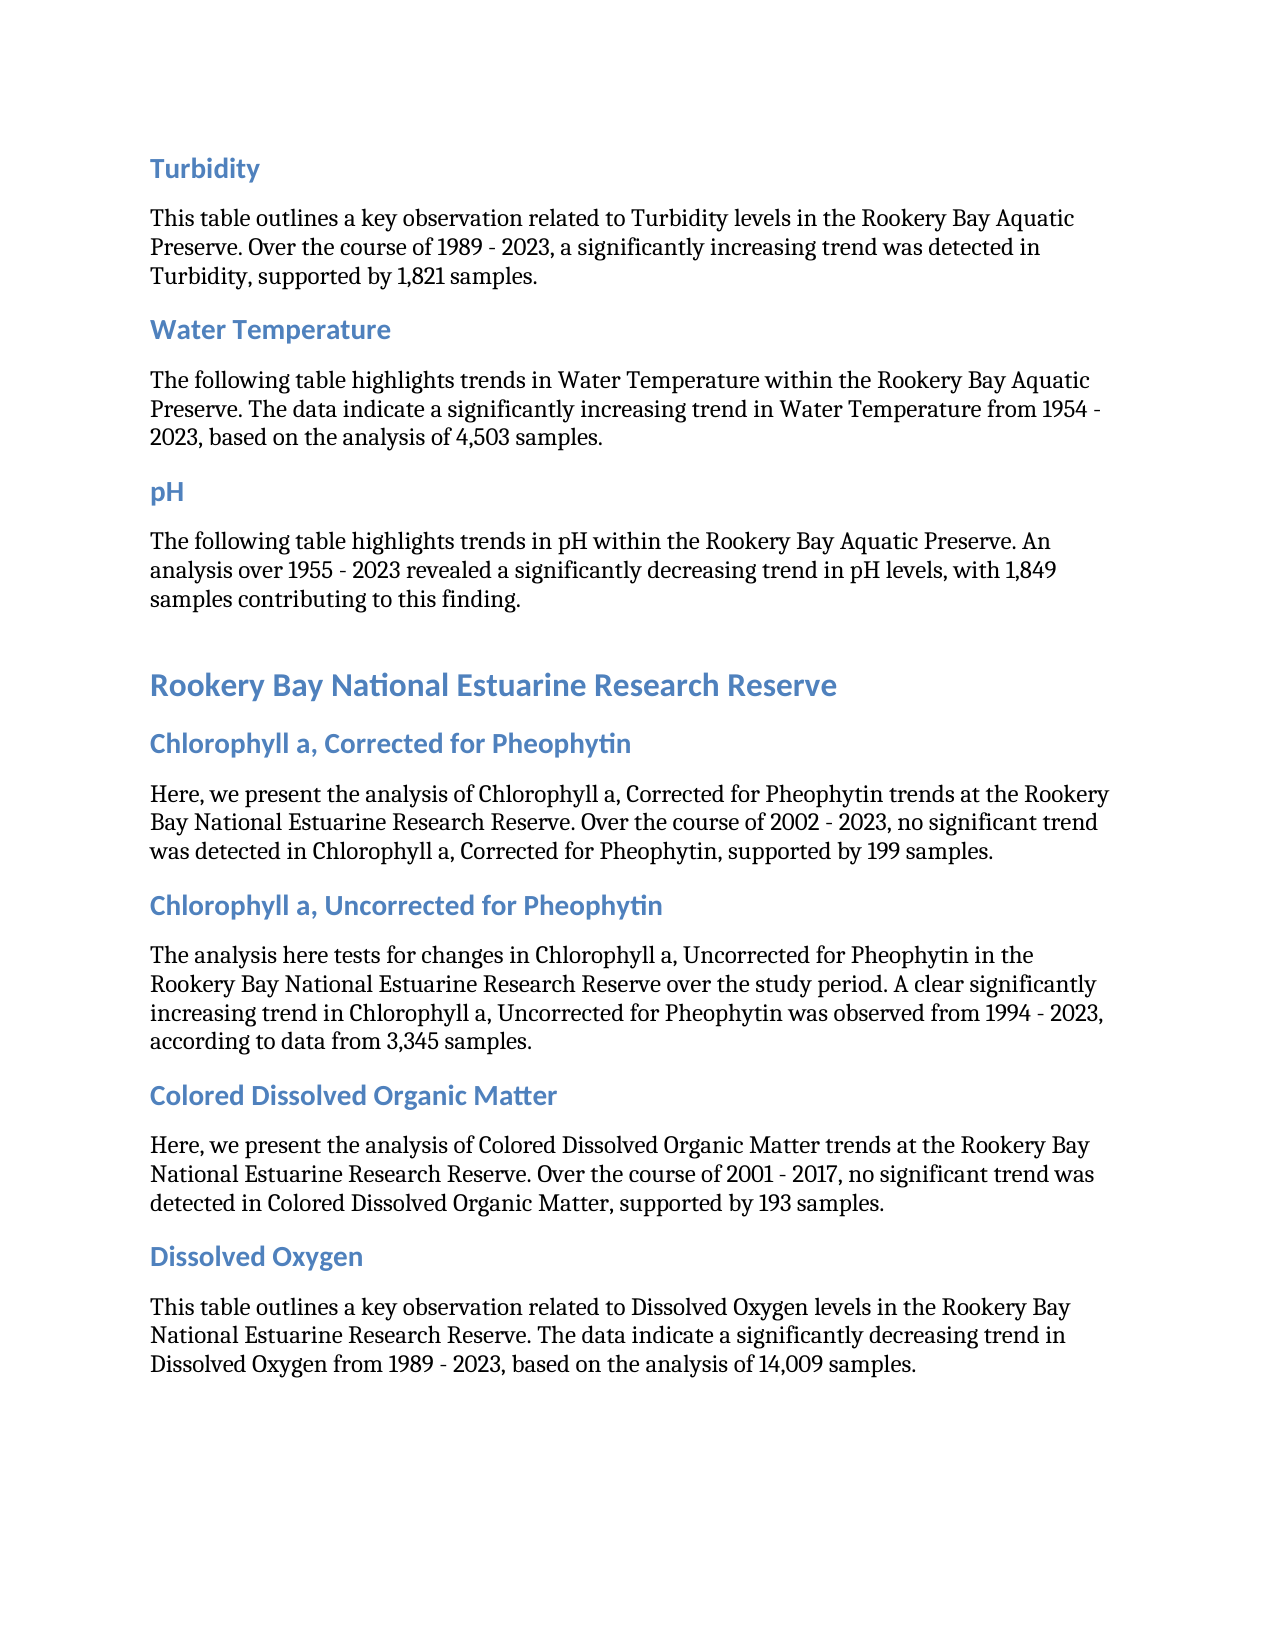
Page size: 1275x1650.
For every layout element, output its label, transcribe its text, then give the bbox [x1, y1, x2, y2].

subtitle Chlorophyll a, Corrected for Pheophytin [150, 725, 1125, 761]
subtitle Dissolved Oxygen [150, 1238, 1125, 1274]
subtitle Water Temperature [150, 311, 1125, 347]
subtitle Chlorophyll a, Uncorrected for Pheophytin [150, 887, 1125, 922]
text This table outlines a key observation related to Turbidity levels in the Rookery Bay Aquatic Preserve. Over the course of 1989 - 2023, a significantly increasing trend was detected in Turbidity, supported by 1,821 samples. [150, 204, 1125, 291]
subtitle pH [150, 473, 1125, 508]
subtitle Turbidity [150, 150, 1125, 186]
text Here, we present the analysis of Chlorophyll a, Corrected for Pheophytin trends at the Rookery Bay National Estuarine Research Reserve. Over the course of 2002 - 2023, no significant trend was detected in Chlorophyll a, Corrected for Pheophytin, supported by 199 samples. [150, 779, 1125, 866]
text Here, we present the analysis of Colored Dissolved Organic Matter trends at the Rookery Bay National Estuarine Research Reserve. Over the course of 2001 - 2017, no significant trend was detected in Colored Dissolved Organic Matter, supported by 193 samples. [150, 1131, 1125, 1217]
text The following table highlights trends in Water Temperature within the Rookery Bay Aquatic Preserve. The data indicate a significantly increasing trend in Water Temperature from 1954 - 2023, based on the analysis of 4,503 samples. [150, 366, 1125, 452]
text The analysis here tests for changes in Chlorophyll a, Uncorrected for Pheophytin in the Rookery Bay National Estuarine Research Reserve over the study period. A clear significantly increasing trend in Chlorophyll a, Uncorrected for Pheophytin was observed from 1994 - 2023, according to data from 3,345 samples. [150, 941, 1125, 1056]
subtitle Rookery Bay National Estuarine Research Reserve [150, 663, 1125, 704]
text The following table highlights trends in pH within the Rookery Bay Aquatic Preserve. An analysis over 1955 - 2023 revealed a significantly decreasing trend in pH levels, with 1,849 samples contributing to this finding. [150, 527, 1125, 613]
text This table outlines a key observation related to Dissolved Oxygen levels in the Rookery Bay National Estuarine Research Reserve. The data indicate a significantly decreasing trend in Dissolved Oxygen from 1989 - 2023, based on the analysis of 14,009 samples. [150, 1293, 1125, 1379]
subtitle Colored Dissolved Organic Matter [150, 1077, 1125, 1112]
